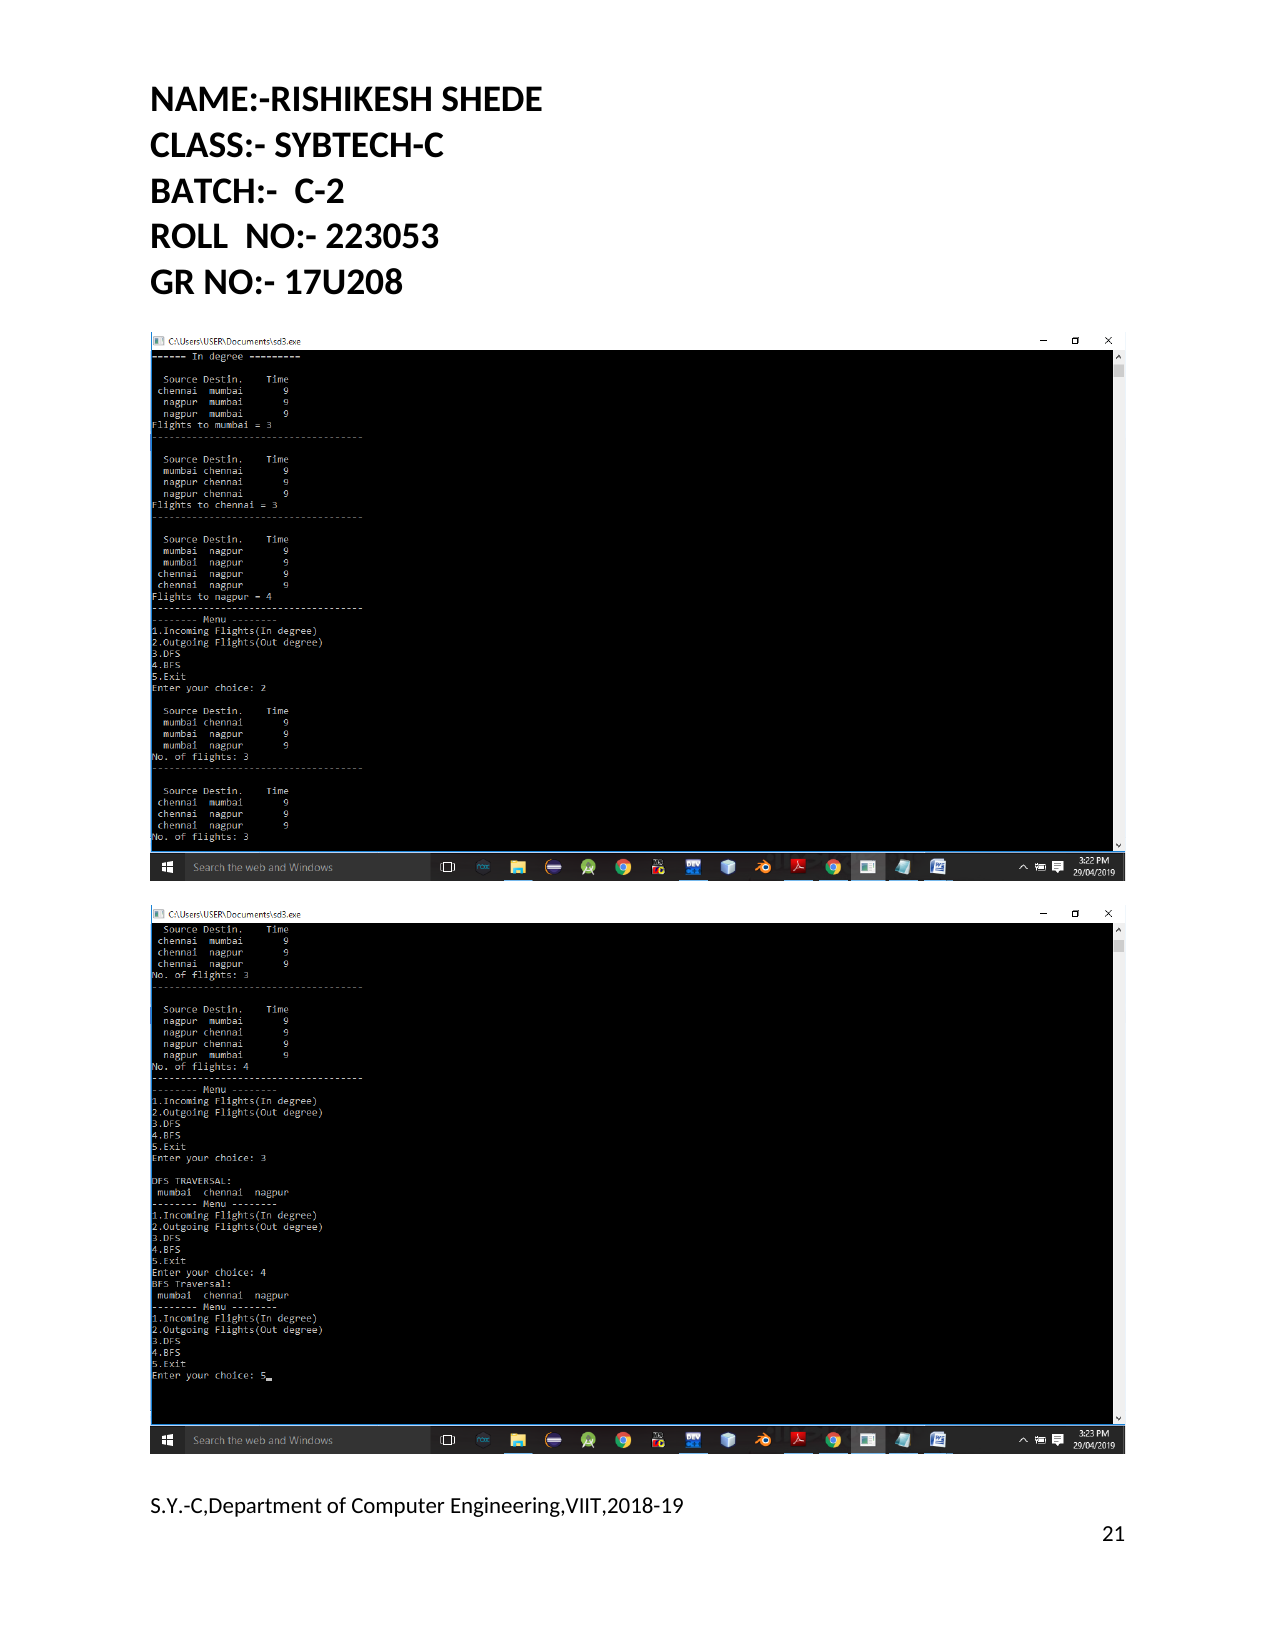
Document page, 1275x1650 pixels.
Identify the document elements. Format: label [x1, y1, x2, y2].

picture [150, 332, 1125, 881]
picture [150, 905, 1125, 1454]
